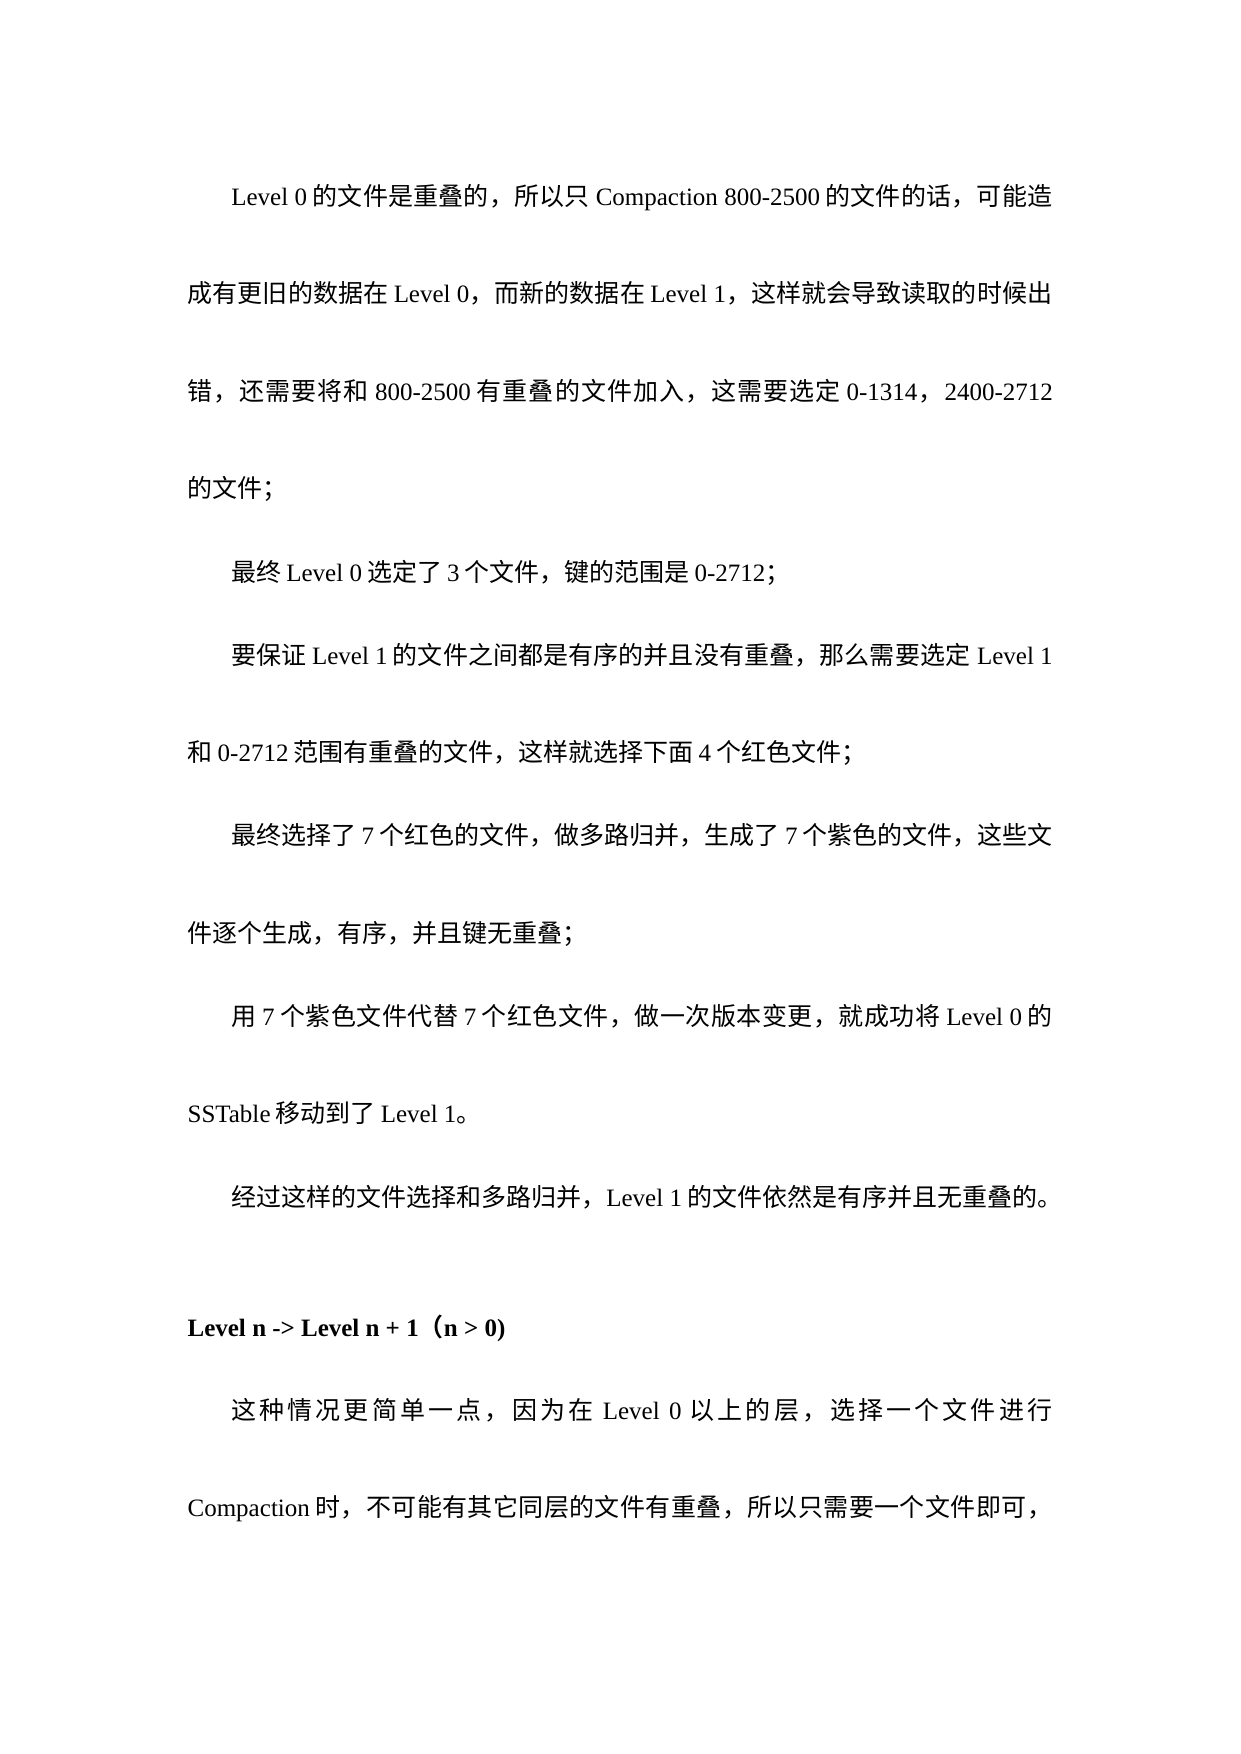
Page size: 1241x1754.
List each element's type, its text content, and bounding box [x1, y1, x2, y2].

text 经过这样的文件选择和多路归并，Level 1的文件依然是有序并且无重叠的。 [187, 1163, 1053, 1228]
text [187, 1376, 1053, 1538]
text 要保证Level 1的文件之间都是有序的并且没有重叠，那么需要选定Level 1和0-2712范围有重叠的文件，这样就选择下面4个红色文件； [187, 621, 1053, 783]
text 用7个紫色文件代替7个红色文件，做一次版本变更，就成功将Level 0的SSTable移动到了Level 1。 [187, 982, 1053, 1144]
text 最终Level 0选定了3个文件，键的范围是0-2712； [187, 538, 1053, 603]
text Level 0的文件是重叠的，所以只Compaction 800-2500的文件的话，可能造成有更旧的数据在Level 0，而新的数据在Level 1，这样就会导致读取的时候出错，还需要将和800-2500有重叠的文件加入，这需要选定0-1314，2400-2712的文件； [187, 162, 1053, 519]
subtitle Level n -> Level n + 1（n > 0) [187, 1293, 1053, 1358]
text 最终选择了7个红色的文件，做多路归并，生成了7个紫色的文件，这些文件逐个生成，有序，并且键无重叠； [187, 801, 1053, 964]
